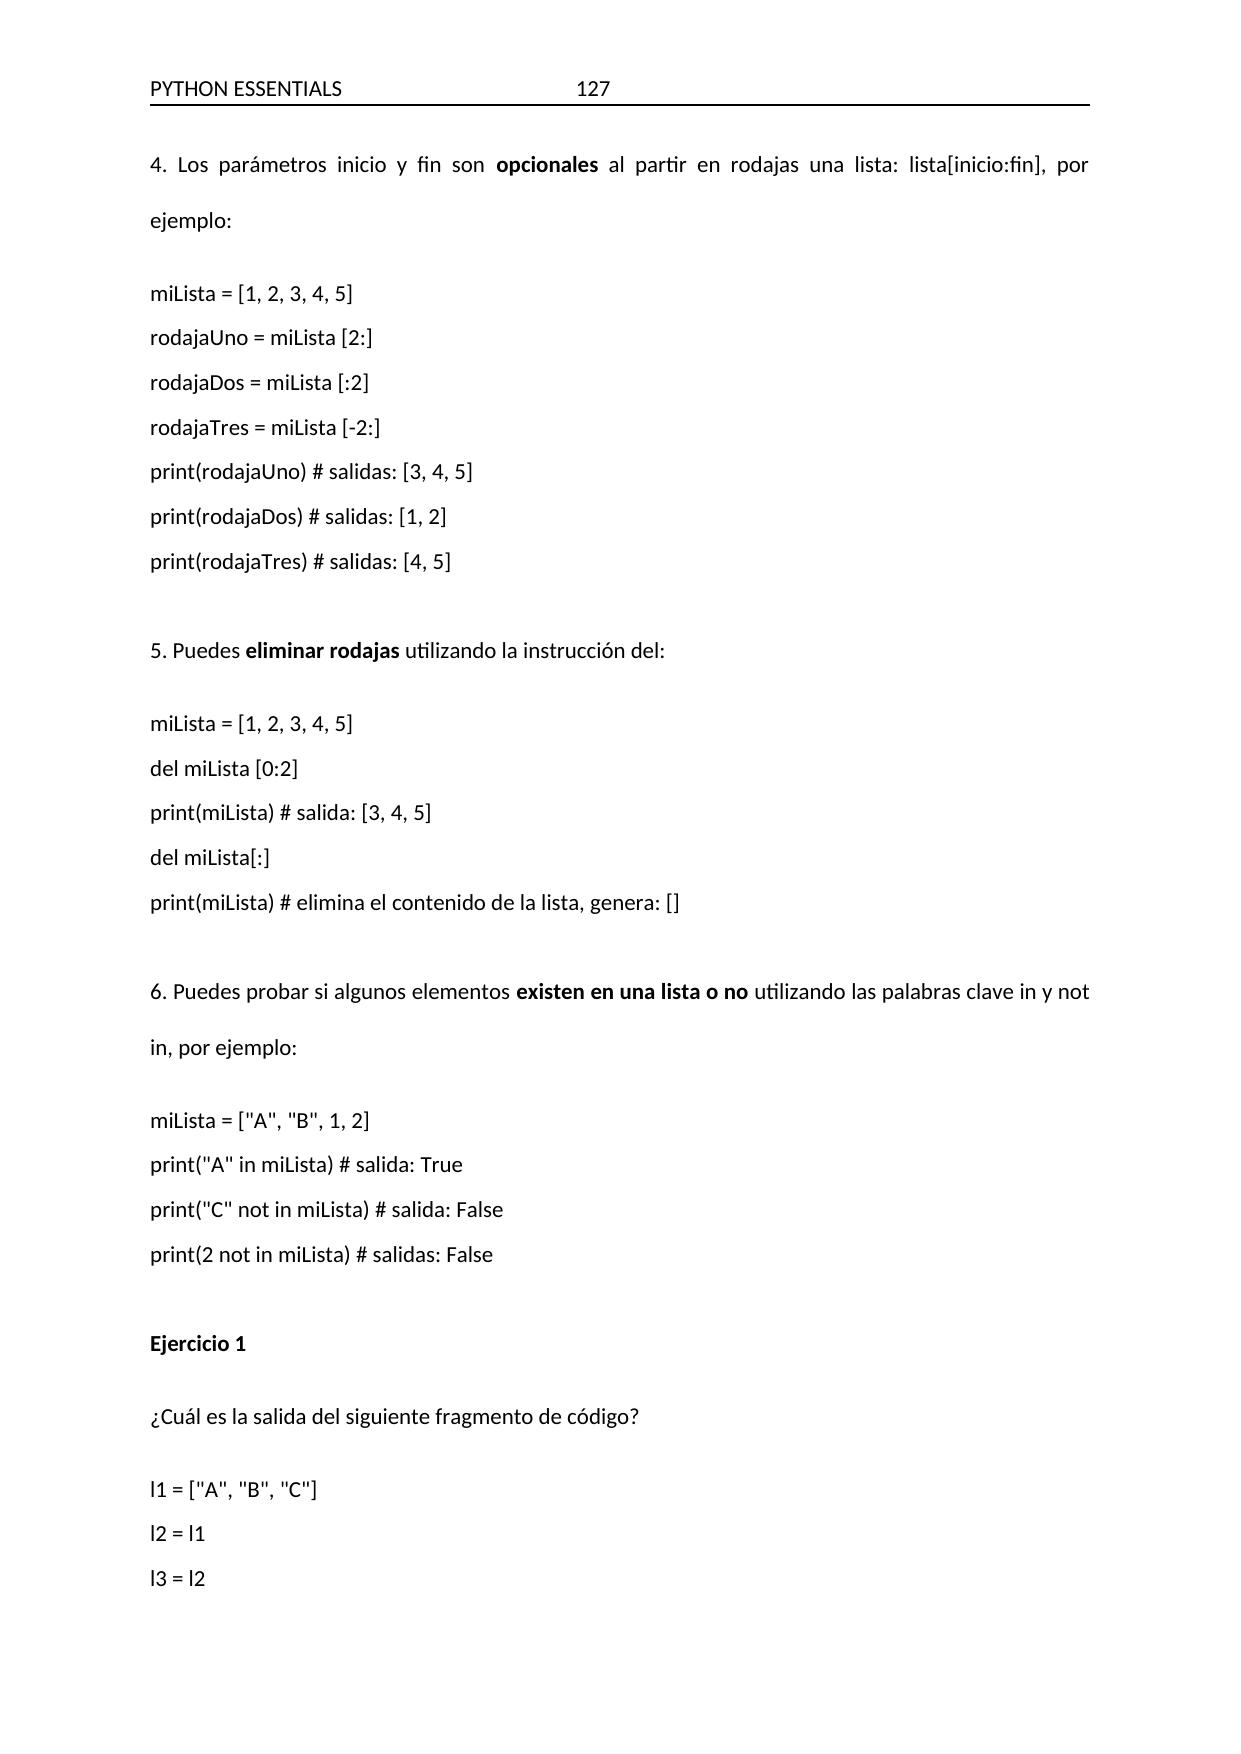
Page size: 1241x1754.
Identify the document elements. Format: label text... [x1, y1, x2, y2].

text print(miLista) # elimina el contenido de la lista, genera: [] [150, 888, 1090, 916]
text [150, 1402, 1090, 1430]
text print(miLista) # salida: [3, 4, 5] [150, 798, 1090, 826]
text l1 = ["A", "B", "C"] [150, 1475, 1090, 1503]
text print(rodajaUno) # salidas: [3, 4, 5] [150, 457, 1090, 486]
text l2 = l1 [150, 1519, 1090, 1547]
text l3 = l2 [150, 1564, 1090, 1592]
text miLista = ["A", "B", 1, 2] [150, 1106, 1090, 1134]
text print(2 not in miLista) # salidas: False [150, 1240, 1090, 1268]
text miLista = [1, 2, 3, 4, 5] [150, 279, 1090, 307]
text print(rodajaTres) # salidas: [4, 5] [150, 547, 1090, 575]
text rodajaDos = miLista [:2] [150, 368, 1090, 396]
text miLista = [1, 2, 3, 4, 5] [150, 709, 1090, 737]
text 5. Puedes eliminar rodajas utilizando la instrucción del: [150, 636, 1090, 664]
text del miLista[:] [150, 843, 1090, 871]
text print(rodajaDos) # salidas: [1, 2] [150, 502, 1090, 530]
text Ejercicio 1 [150, 1329, 1090, 1357]
text 4. Los parámetros inicio y fin son opcionales al partir en rodajas una lista: lista[inicio:fin], por ejemplo: [150, 150, 1090, 234]
text del miLista [0:2] [150, 754, 1090, 782]
text print("A" in miLista) # salida: True [150, 1151, 1090, 1178]
text 6. Puedes probar si algunos elementos existen en una lista o no utilizando las palabras clave in y not in, por ejemplo: [150, 977, 1090, 1061]
text rodajaTres = miLista [-2:] [150, 413, 1090, 441]
text rodajaUno = miLista [2:] [150, 323, 1090, 351]
text print("C" not in miLista) # salida: False [150, 1195, 1090, 1223]
